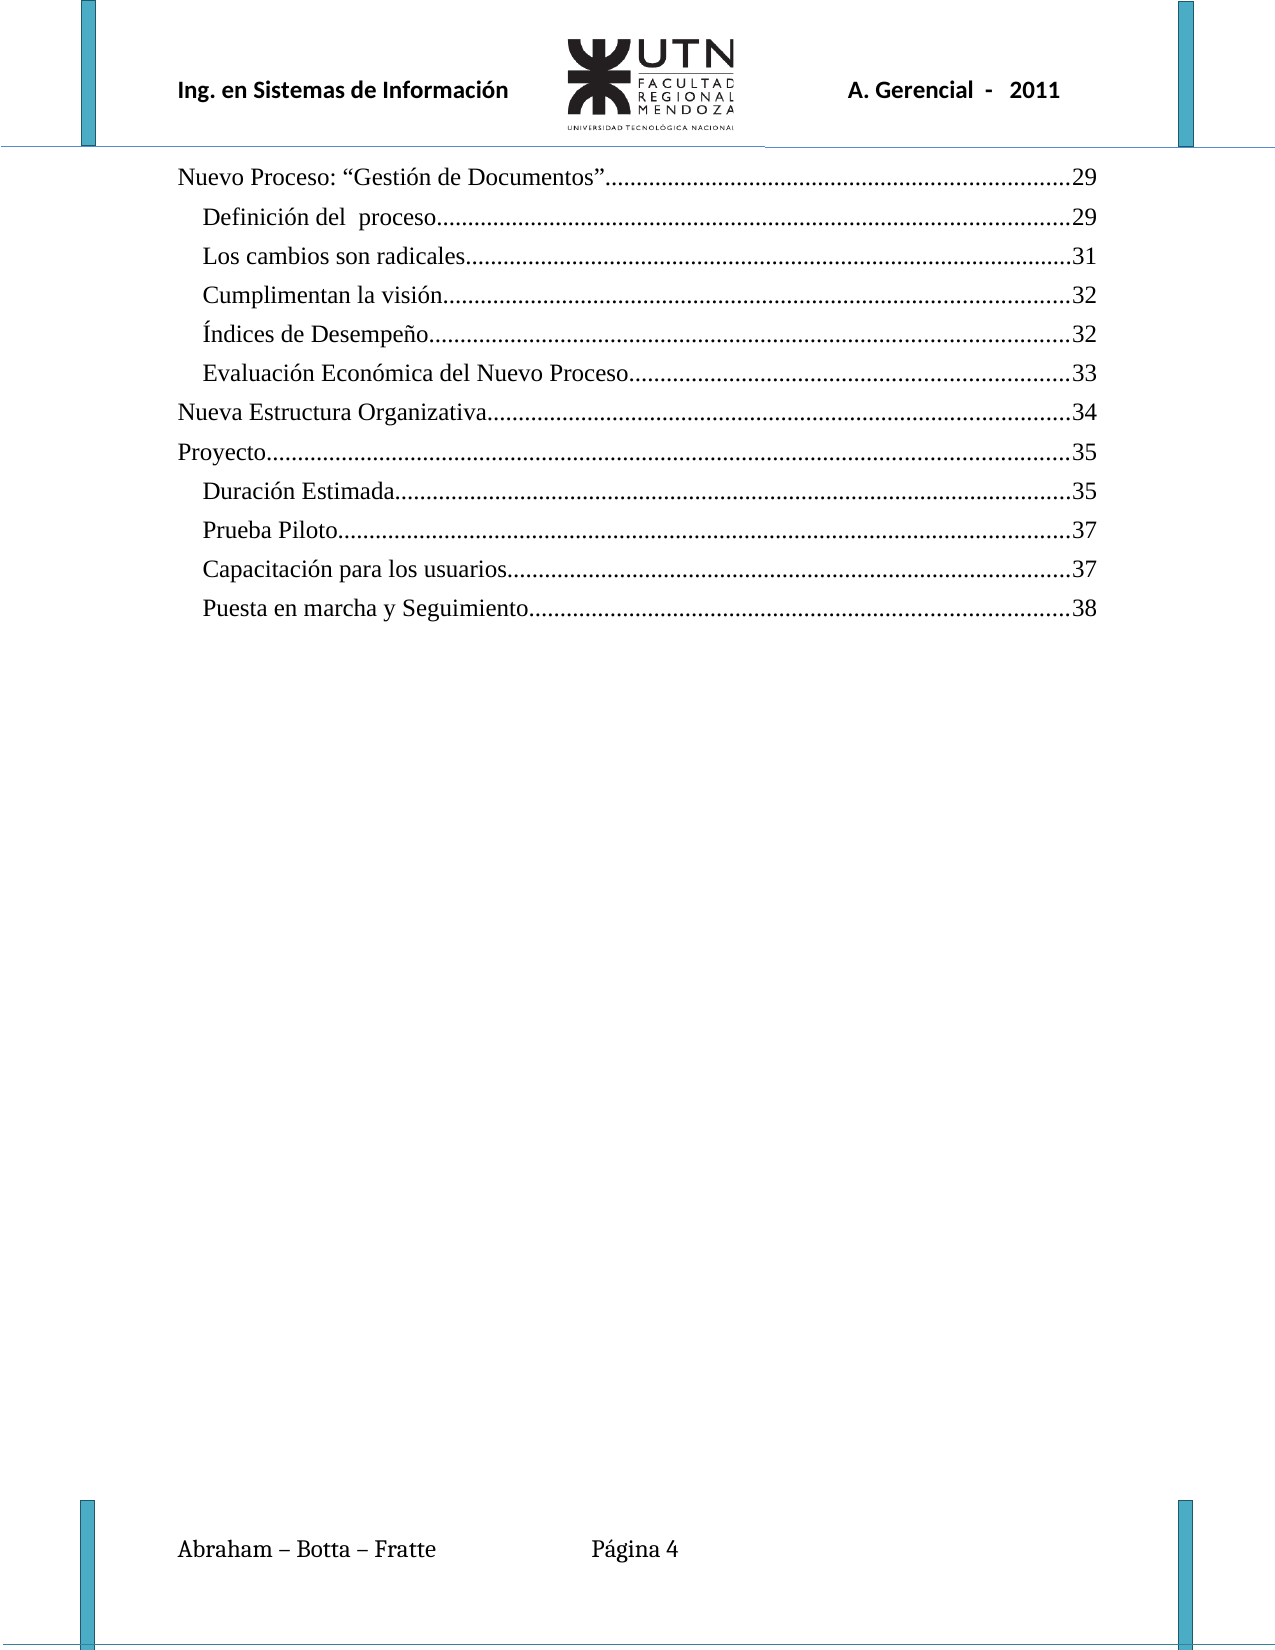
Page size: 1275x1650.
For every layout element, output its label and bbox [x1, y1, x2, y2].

picture [561, 36, 734, 134]
